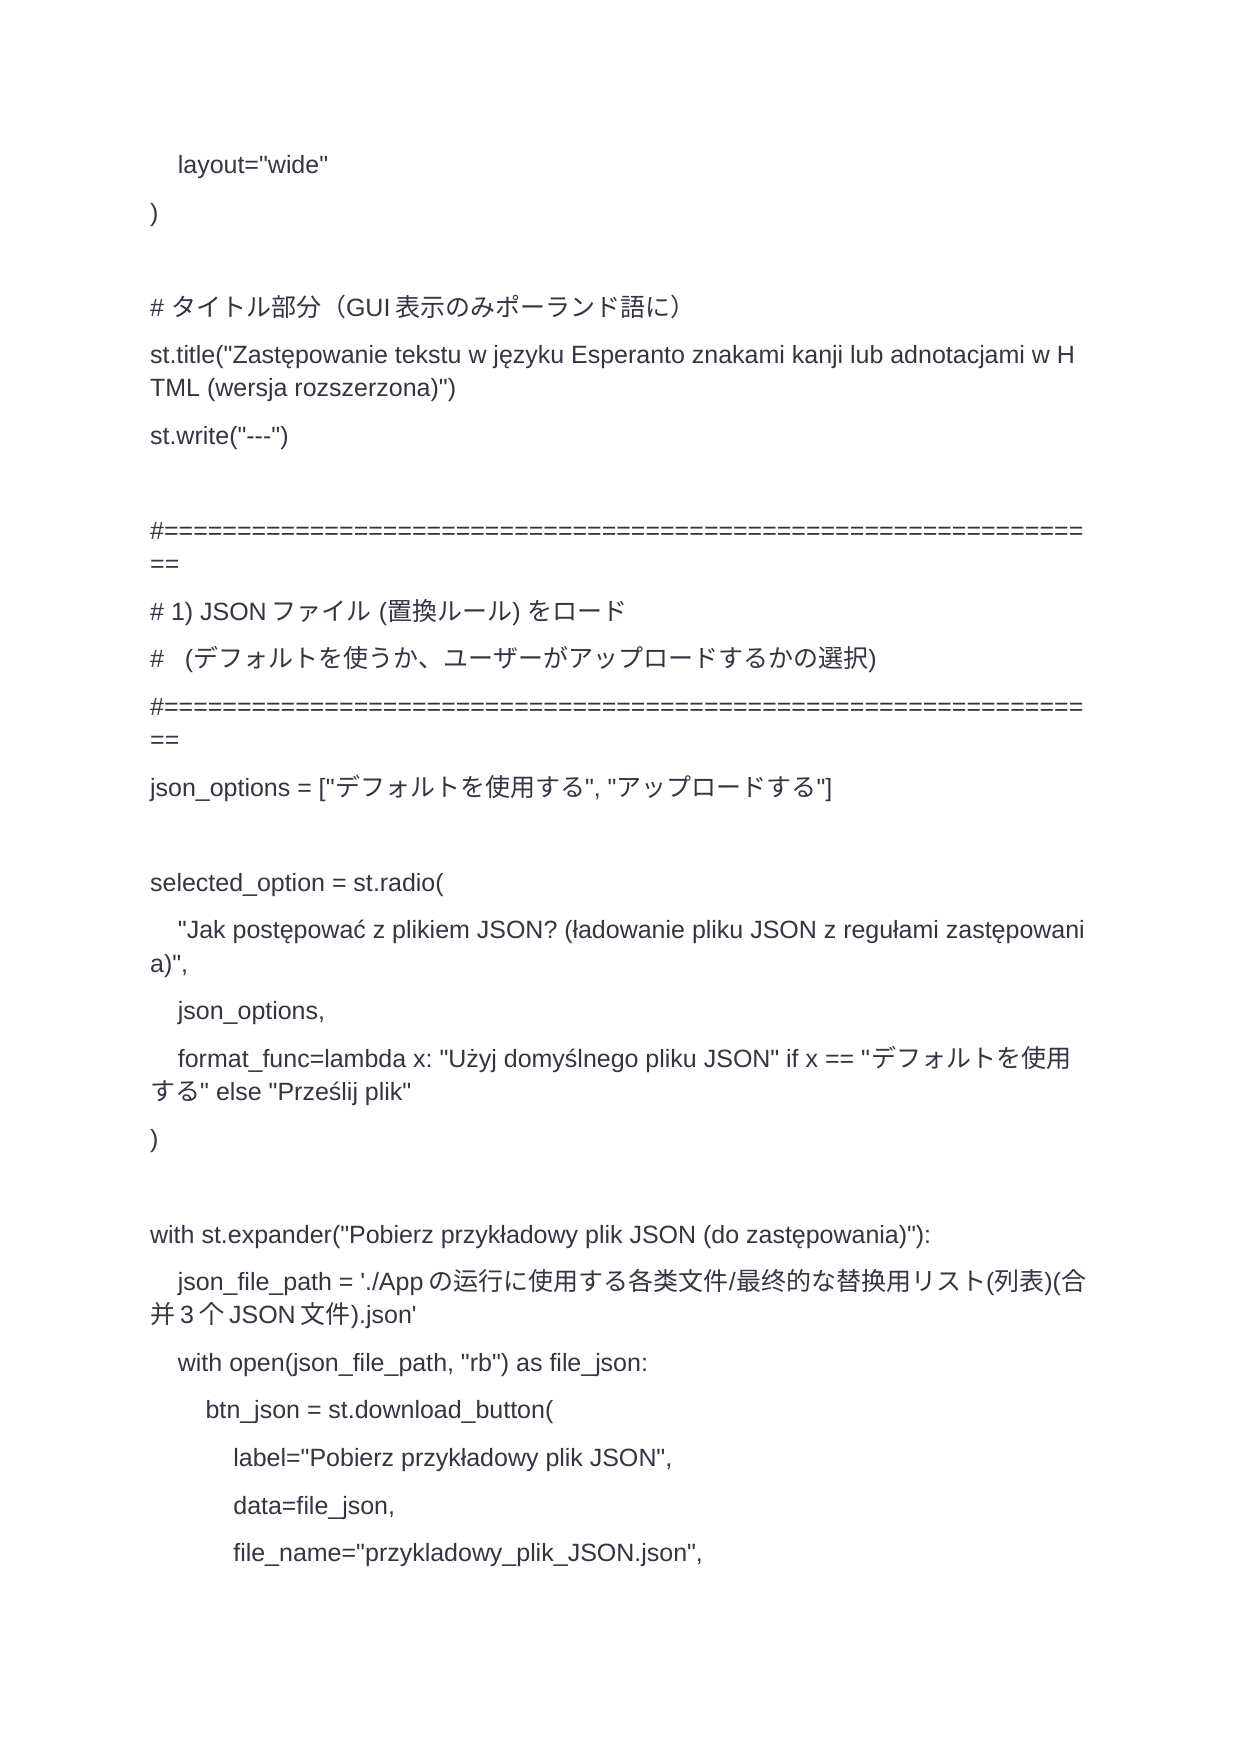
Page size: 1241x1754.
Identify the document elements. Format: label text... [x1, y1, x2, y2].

text st.write("---") [150, 421, 1090, 450]
text selected_option = st.radio( [150, 868, 1090, 897]
text ) [150, 198, 1090, 226]
text json_options, [150, 996, 1090, 1025]
text file_name="przykladowy_plik_JSON.json", [150, 1538, 1090, 1567]
text st.title("Zastępowanie tekstu w języku Esperanto znakami kanji lub adnotacjami w HTML (wersja rozszerzona)") [150, 340, 1090, 402]
text #================================================================= [150, 516, 1090, 578]
text # (デフォルトを使うか、ユーザーがアップロードするかの選択) [150, 644, 1090, 673]
text with open(json_file_path, "rb") as file_json: [150, 1348, 1090, 1377]
text json_file_path = './Appの运行に使用する各类文件/最终的な替换用リスト(列表)(合并3个JSON文件).json' [150, 1267, 1090, 1329]
text layout="wide" [150, 150, 1090, 179]
text "Jak postępować z plikiem JSON? (ładowanie pliku JSON z regułami zastępowania)", [150, 916, 1090, 977]
text # タイトル部分（GUI表示のみポーランド語に） [150, 293, 1090, 322]
text #================================================================= [150, 692, 1090, 754]
text ) [150, 1124, 1090, 1153]
text data=file_json, [150, 1491, 1090, 1519]
text # 1) JSONファイル (置換ルール) をロード [150, 597, 1090, 626]
text json_options = ["デフォルトを使用する", "アップロードする"] [150, 773, 1090, 801]
text label="Pobierz przykładowy plik JSON", [150, 1443, 1090, 1472]
text format_func=lambda x: "Użyj domyślnego pliku JSON" if x == "デフォルトを使用する" else "Prześlij plik" [150, 1044, 1090, 1106]
text btn_json = st.download_button( [150, 1395, 1090, 1424]
text with st.expander("Pobierz przykładowy plik JSON (do zastępowania)"): [150, 1219, 1090, 1248]
